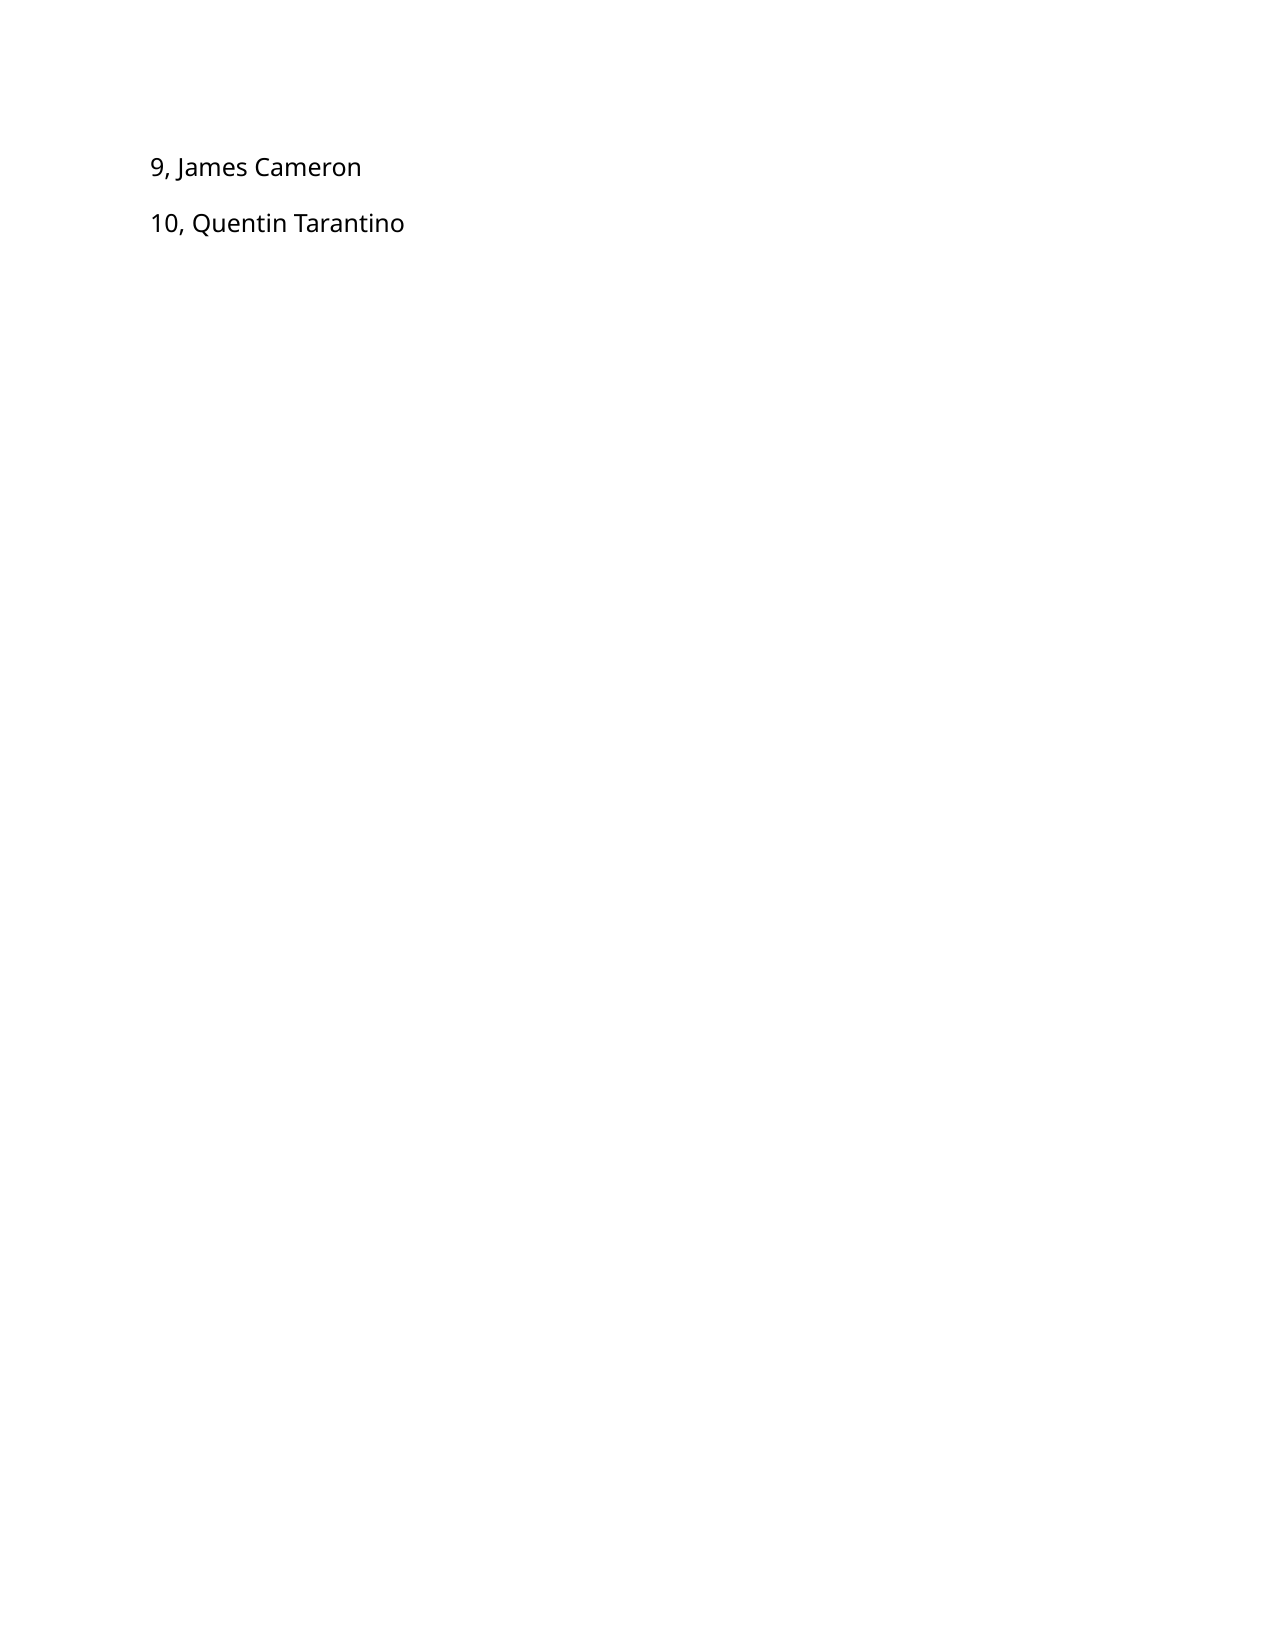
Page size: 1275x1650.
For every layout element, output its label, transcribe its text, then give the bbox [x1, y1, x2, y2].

text 10, Quentin Tarantino [150, 206, 1125, 240]
text 9, James Cameron [150, 150, 1125, 184]
